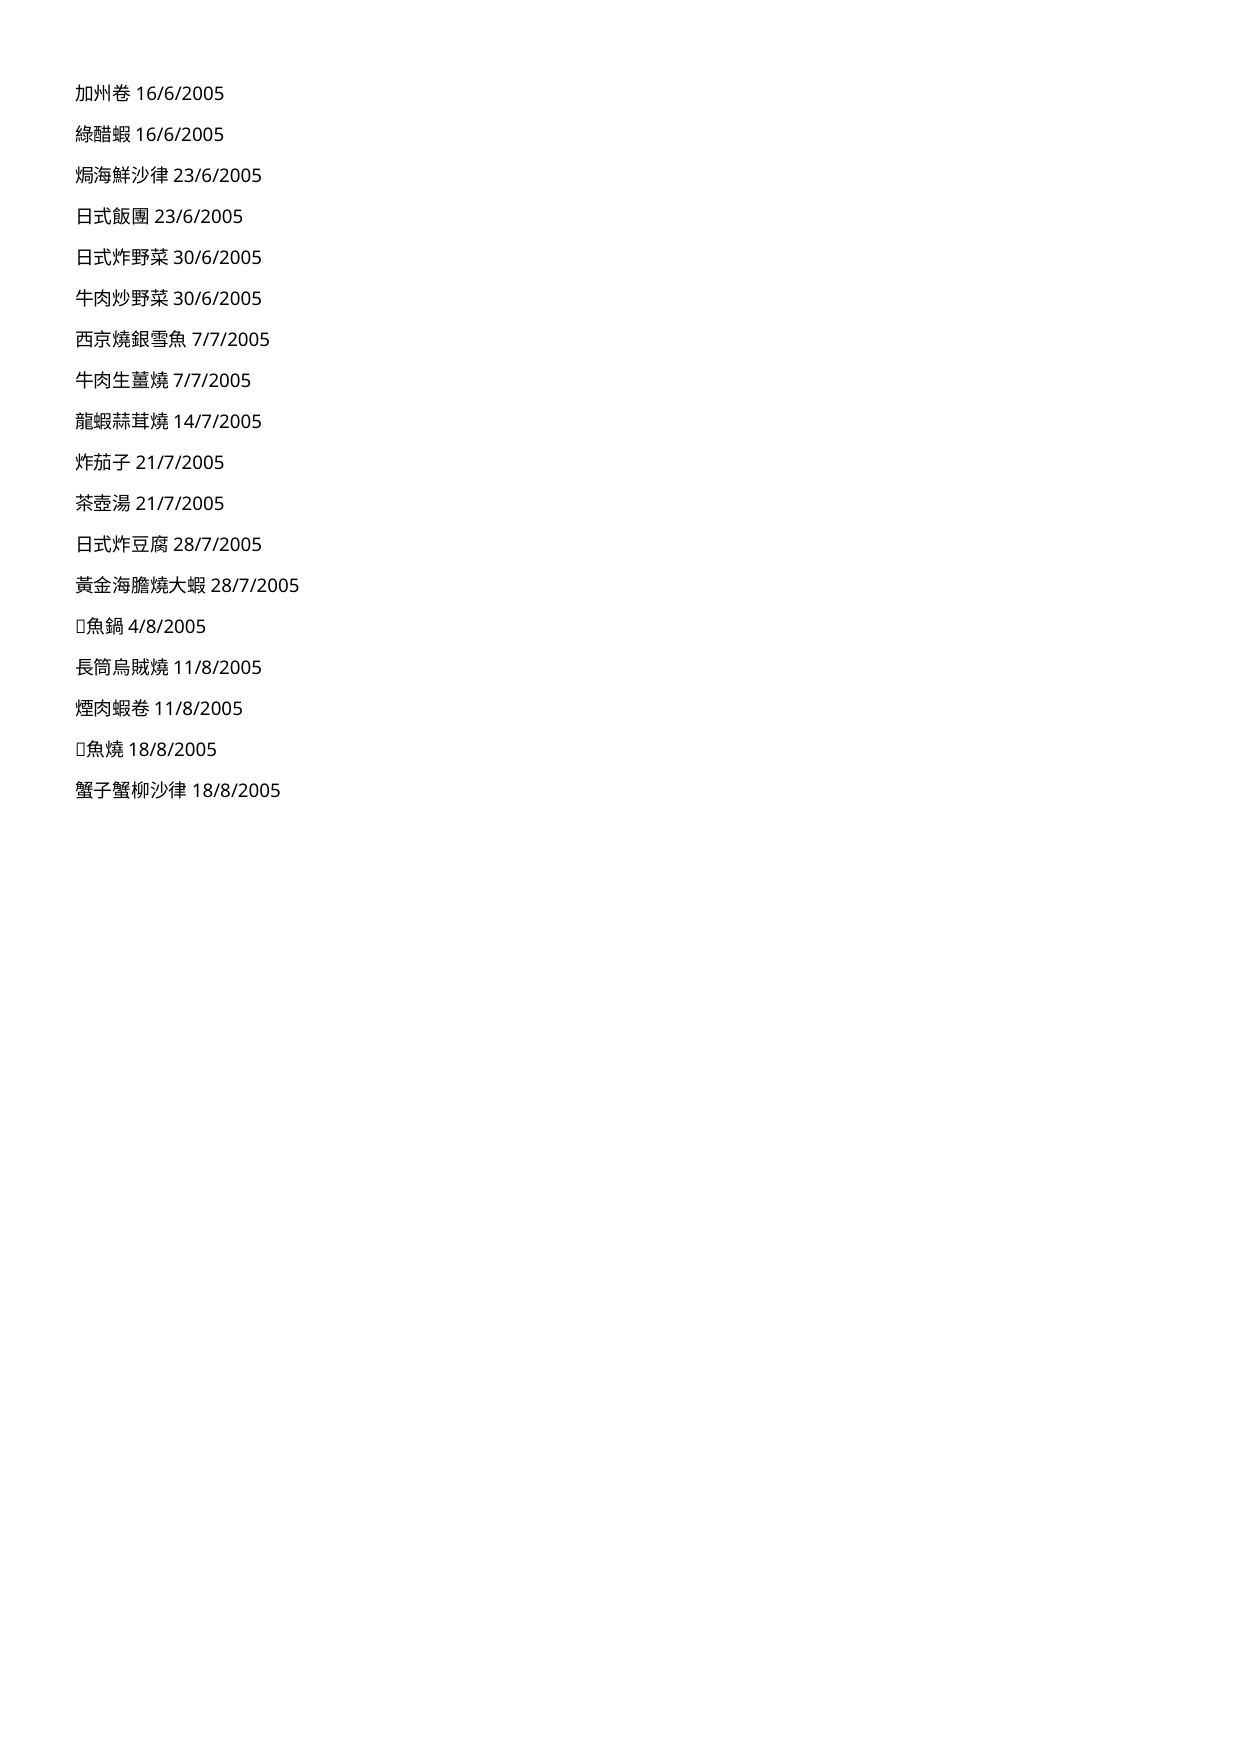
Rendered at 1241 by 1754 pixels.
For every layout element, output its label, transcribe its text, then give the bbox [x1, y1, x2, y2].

text 加州卷 16/6/2005 [75, 78, 1165, 106]
text 日式飯團 23/6/2005 [75, 201, 1165, 229]
text 牛肉生薑燒 7/7/2005 [75, 365, 1165, 394]
text 牛肉炒野菜 30/6/2005 [75, 283, 1165, 312]
text 日式炸豆腐 28/7/2005 [75, 529, 1165, 558]
text 茶壺湯 21/7/2005 [75, 488, 1165, 517]
text 黃金海膽燒大蝦 28/7/2005 [75, 570, 1165, 599]
text 蟹子蟹柳沙律 18/8/2005 [75, 776, 1165, 804]
text 龍蝦蒜茸燒 14/7/2005 [75, 406, 1165, 435]
text 焗海鮮沙律 23/6/2005 [75, 160, 1165, 188]
text 綠醋蝦16/6/2005 [75, 119, 1165, 147]
text 日式炸野菜 30/6/2005 [75, 242, 1165, 271]
text 西京燒銀雪魚 7/7/2005 [75, 324, 1165, 353]
text 長筒烏賊燒 11/8/2005 [75, 652, 1165, 681]
text 魚鍋 [75, 611, 1165, 640]
text 魚燒 18/8/2005 [75, 734, 1165, 763]
text 煙肉蝦卷11/8/2005 [75, 693, 1165, 722]
text 炸茄子 21/7/2005 [75, 447, 1165, 476]
